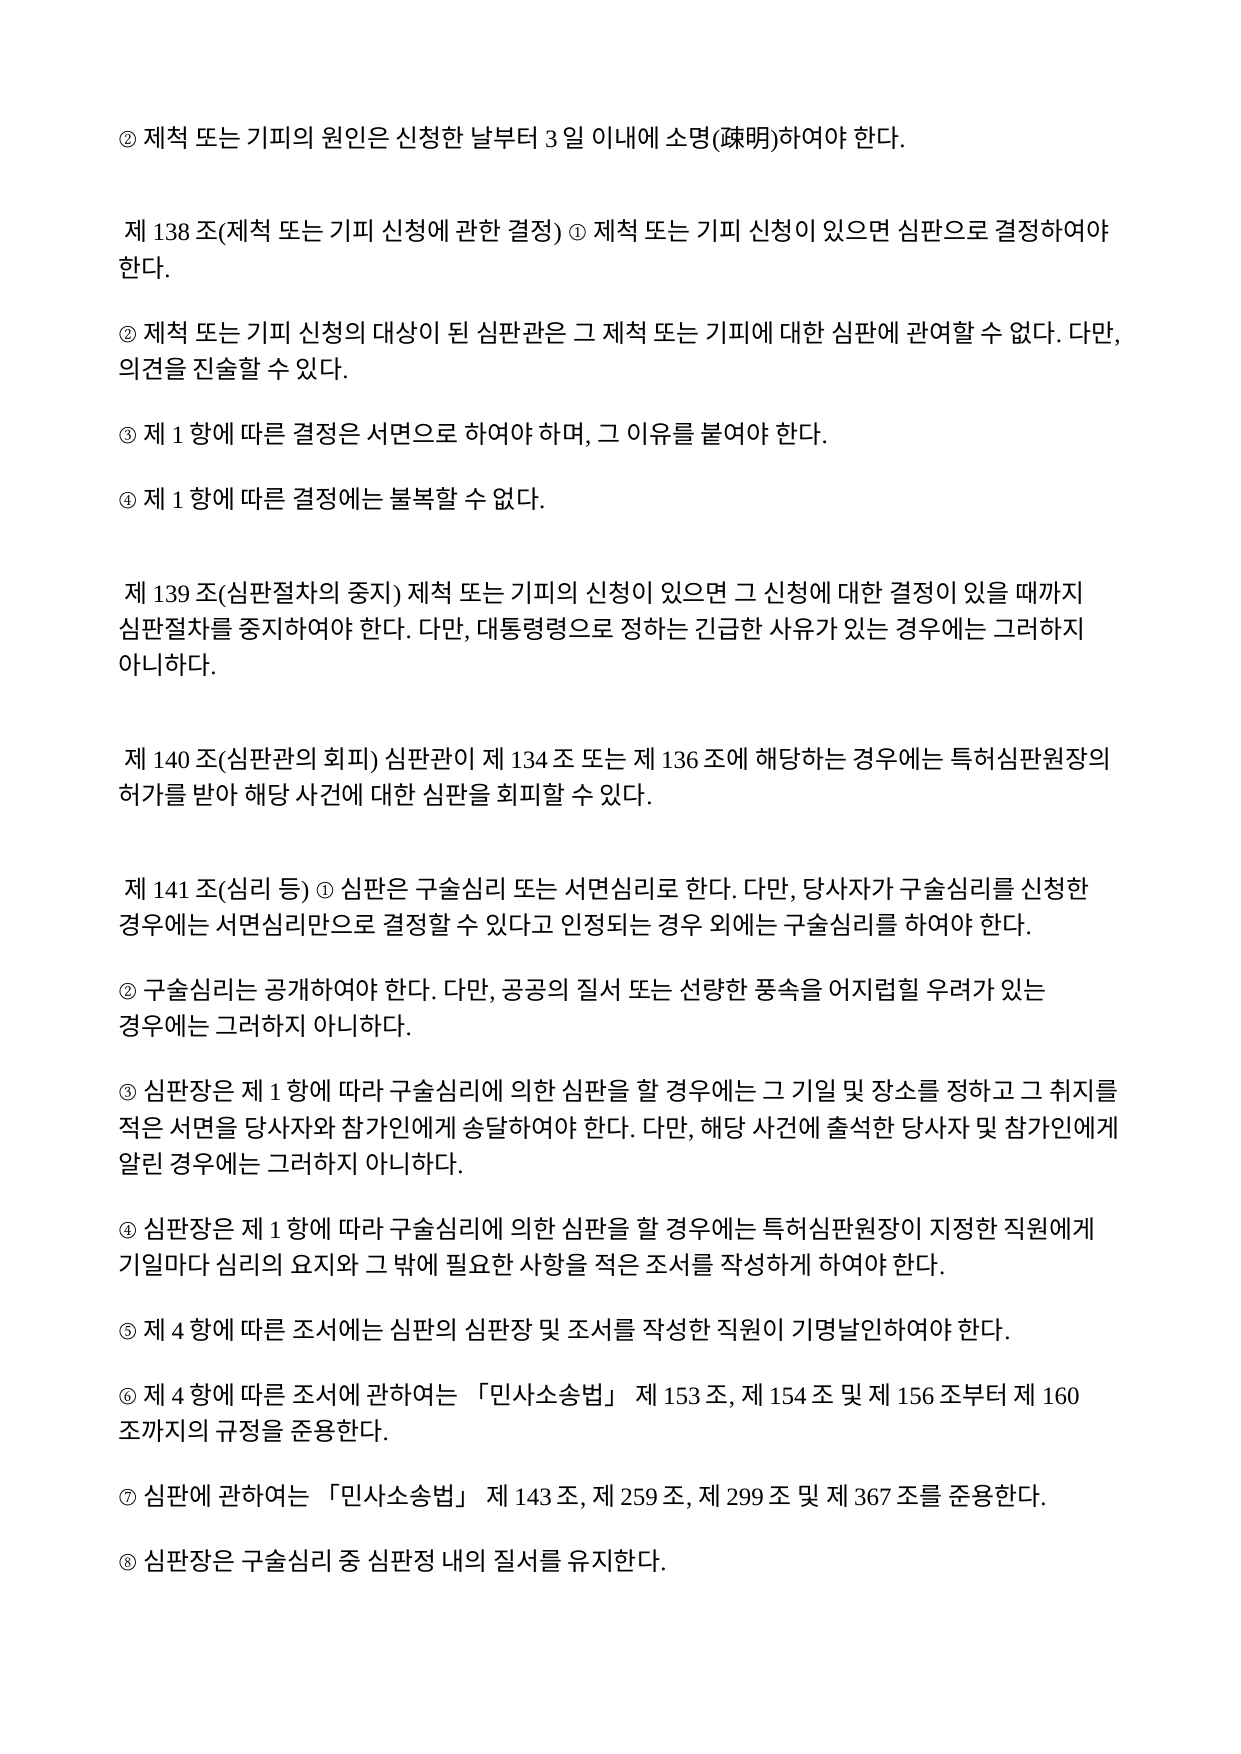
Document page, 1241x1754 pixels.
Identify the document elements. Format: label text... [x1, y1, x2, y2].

text ④ 제1항에 따른 결정에는 불복할 수 없다. [118, 479, 1122, 516]
text ⑧ 심판장은 구술심리 중 심판정 내의 질서를 유지한다. [118, 1542, 1122, 1578]
text ② 구술심리는 공개하여야 한다. 다만, 공공의 질서 또는 선량한 풍속을 어지럽힐 우려가 있는 경우에는 그러하지 아니하다. [118, 971, 1122, 1043]
text ② 제척 또는 기피 신청의 대상이 된 심판관은 그 제척 또는 기피에 대한 심판에 관여할 수 없다. 다만, 의견을 진술할 수 있다. [118, 313, 1122, 386]
text ② 제척 또는 기피의 원인은 신청한 날부터 3일 이내에 소명(疎明)하여야 한다. [118, 118, 1122, 154]
text ③ 심판장은 제1항에 따라 구술심리에 의한 심판을 할 경우에는 그 기일 및 장소를 정하고 그 취지를 적은 서면을 당사자와 참가인에게 송달하여야 한다. 다만, 해당 사건에 출석한 당사자 및 참가인에게 알린 경우에는 그러하지 아니하다. [118, 1072, 1122, 1181]
text 제140조(심판관의 회피) 심판관이 제134조 또는 제136조에 해당하는 경우에는 특허심판원장의 허가를 받아 해당 사건에 대한 심판을 회피할 수 있다. [118, 739, 1122, 812]
text ⑥ 제4항에 따른 조서에 관하여는 「민사소송법」 제153조, 제154조 및 제156조부터 제160조까지의 규정을 준용한다. [118, 1376, 1122, 1448]
text ④ 심판장은 제1항에 따라 구술심리에 의한 심판을 할 경우에는 특허심판원장이 지정한 직원에게 기일마다 심리의 요지와 그 밖에 필요한 사항을 적은 조서를 작성하게 하여야 한다. [118, 1209, 1122, 1282]
text ⑦ 심판에 관하여는 「민사소송법」 제143조, 제259조, 제299조 및 제367조를 준용한다. [118, 1477, 1122, 1513]
text 제138조(제척 또는 기피 신청에 관한 결정) ① 제척 또는 기피 신청이 있으면 심판으로 결정하여야 한다. [118, 212, 1122, 284]
text 제141조(심리 등) ① 심판은 구술심리 또는 서면심리로 한다. 다만, 당사자가 구술심리를 신청한 경우에는 서면심리만으로 결정할 수 있다고 인정되는 경우 외에는 구술심리를 하여야 한다. [118, 869, 1122, 942]
text 제139조(심판절차의 중지) 제척 또는 기피의 신청이 있으면 그 신청에 대한 결정이 있을 때까지 심판절차를 중지하여야 한다. 다만, 대통령령으로 정하는 긴급한 사유가 있는 경우에는 그러하지 아니하다. [118, 573, 1122, 682]
text ③ 제1항에 따른 결정은 서면으로 하여야 하며, 그 이유를 붙여야 한다. [118, 414, 1122, 451]
text ⑤ 제4항에 따른 조서에는 심판의 심판장 및 조서를 작성한 직원이 기명날인하여야 한다. [118, 1311, 1122, 1347]
